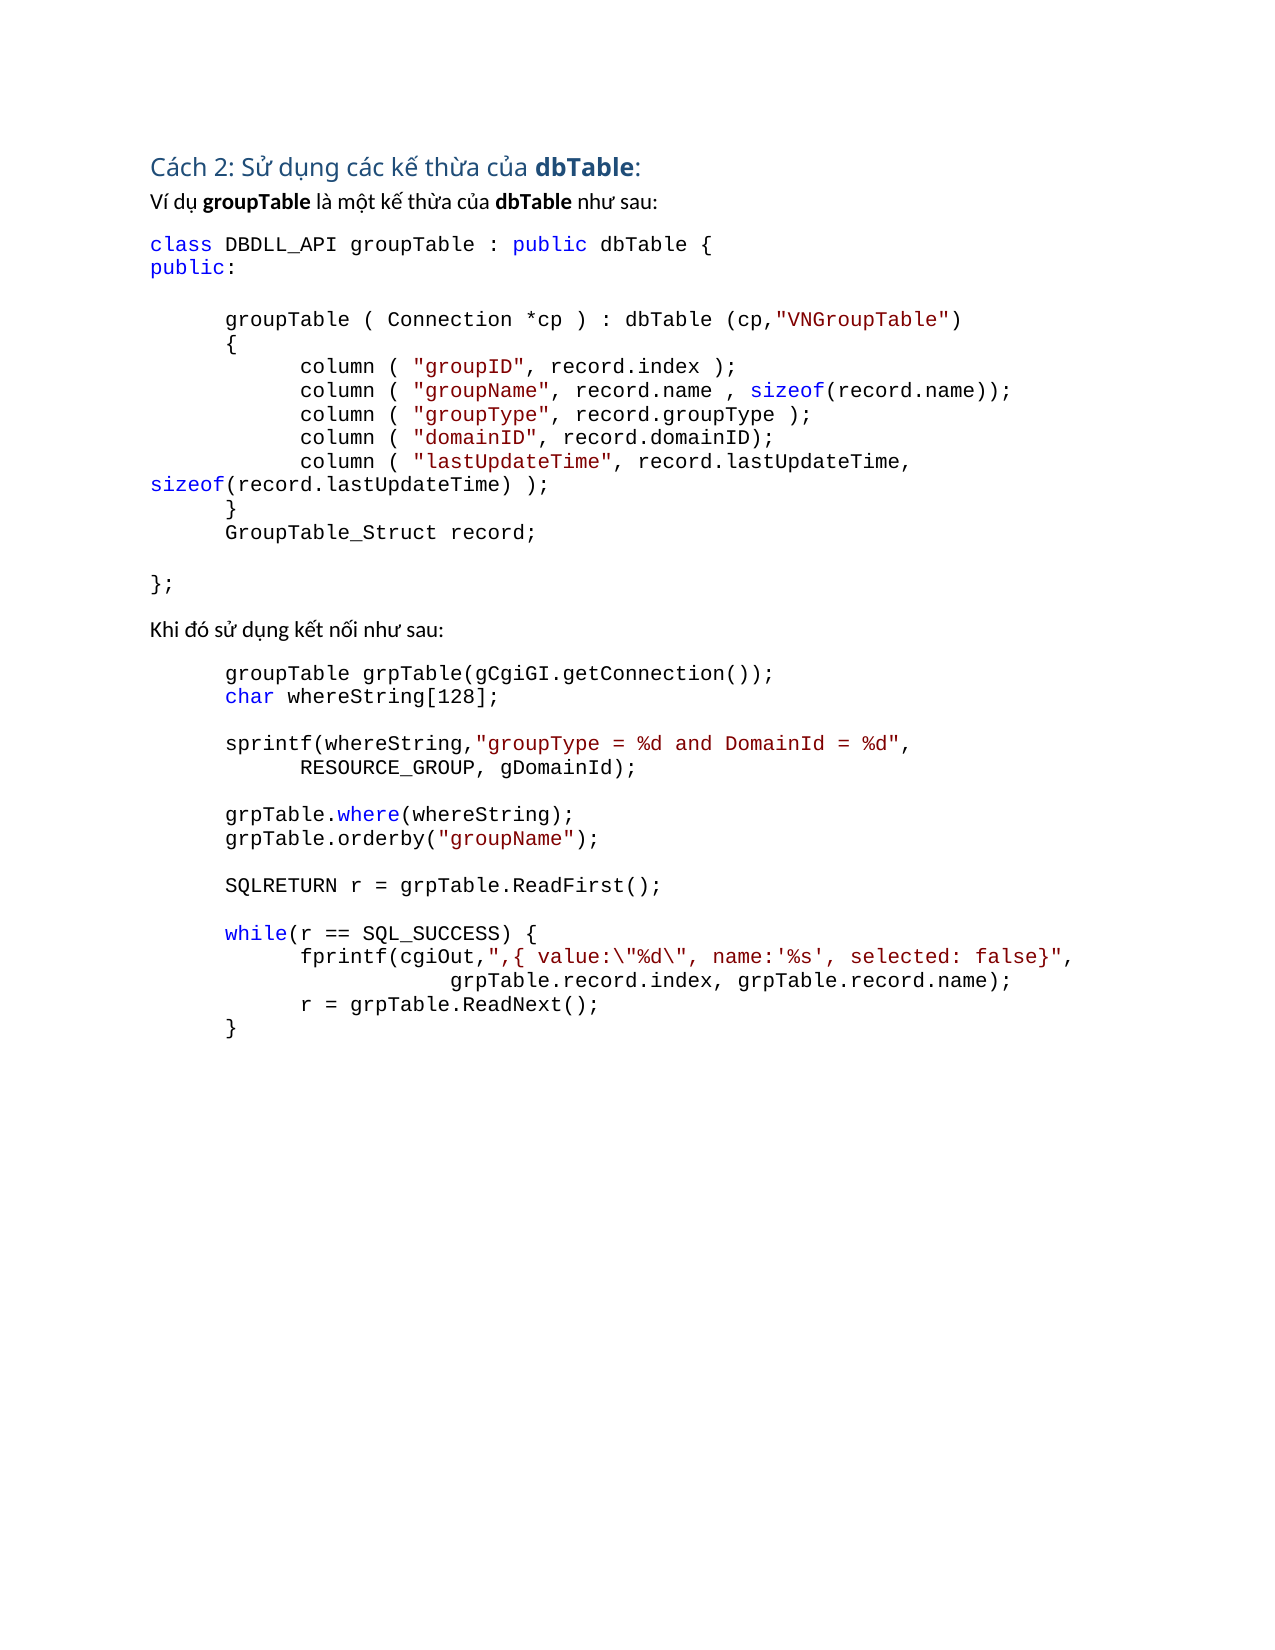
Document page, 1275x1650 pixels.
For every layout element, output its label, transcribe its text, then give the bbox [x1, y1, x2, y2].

text class DBDLL_API groupTable : public dbTable { [150, 234, 1125, 257]
text column ( "lastUpdateTime", record.lastUpdateTime, sizeof(record.lastUpdateTime) ); [150, 451, 1125, 498]
text column ( "domainID", record.domainID); [150, 427, 1125, 451]
text GroupTable_Struct record; [150, 522, 1125, 545]
text while(r == SQL_SUCCESS) { [150, 923, 1125, 946]
text { [150, 333, 1125, 356]
text }; [150, 573, 1125, 597]
text } [150, 498, 1125, 522]
text grpTable.record.index, grpTable.record.name); [150, 970, 1125, 993]
text groupTable ( Connection *cp ) : dbTable (cp,"VNGroupTable") [150, 309, 1125, 333]
text public: [150, 257, 1125, 281]
text Ví dụ groupTable là một kế thừa của dbTable như sau: [150, 187, 1125, 215]
text grpTable.orderby("groupName"); [150, 828, 1125, 852]
text RESOURCE_GROUP, gDomainId); [150, 757, 1125, 781]
text } [150, 1017, 1125, 1041]
text r = grpTable.ReadNext(); [150, 993, 1125, 1017]
text sprintf(whereString,"groupType = %d and DomainId = %d", [150, 733, 1125, 757]
text char whereString[128]; [150, 686, 1125, 710]
text column ( "groupType", record.groupType ); [150, 403, 1125, 427]
text fprintf(cgiOut,",{ value:\"%d\", name:'%s', selected: false}", [150, 946, 1125, 970]
subtitle Cách 2: Sử dụng các kế thừa của dbTable: [150, 150, 1125, 184]
text SQLRETURN r = grpTable.ReadFirst(); [150, 875, 1125, 899]
text column ( "groupName", record.name , sizeof(record.name)); [150, 380, 1125, 403]
text column ( "groupID", record.index ); [150, 356, 1125, 380]
text Khi đó sử dụng kết nối như sau: [150, 616, 1125, 644]
text grpTable.where(whereString); [150, 804, 1125, 828]
text groupTable grpTable(gCgiGI.getConnection()); [150, 662, 1125, 686]
